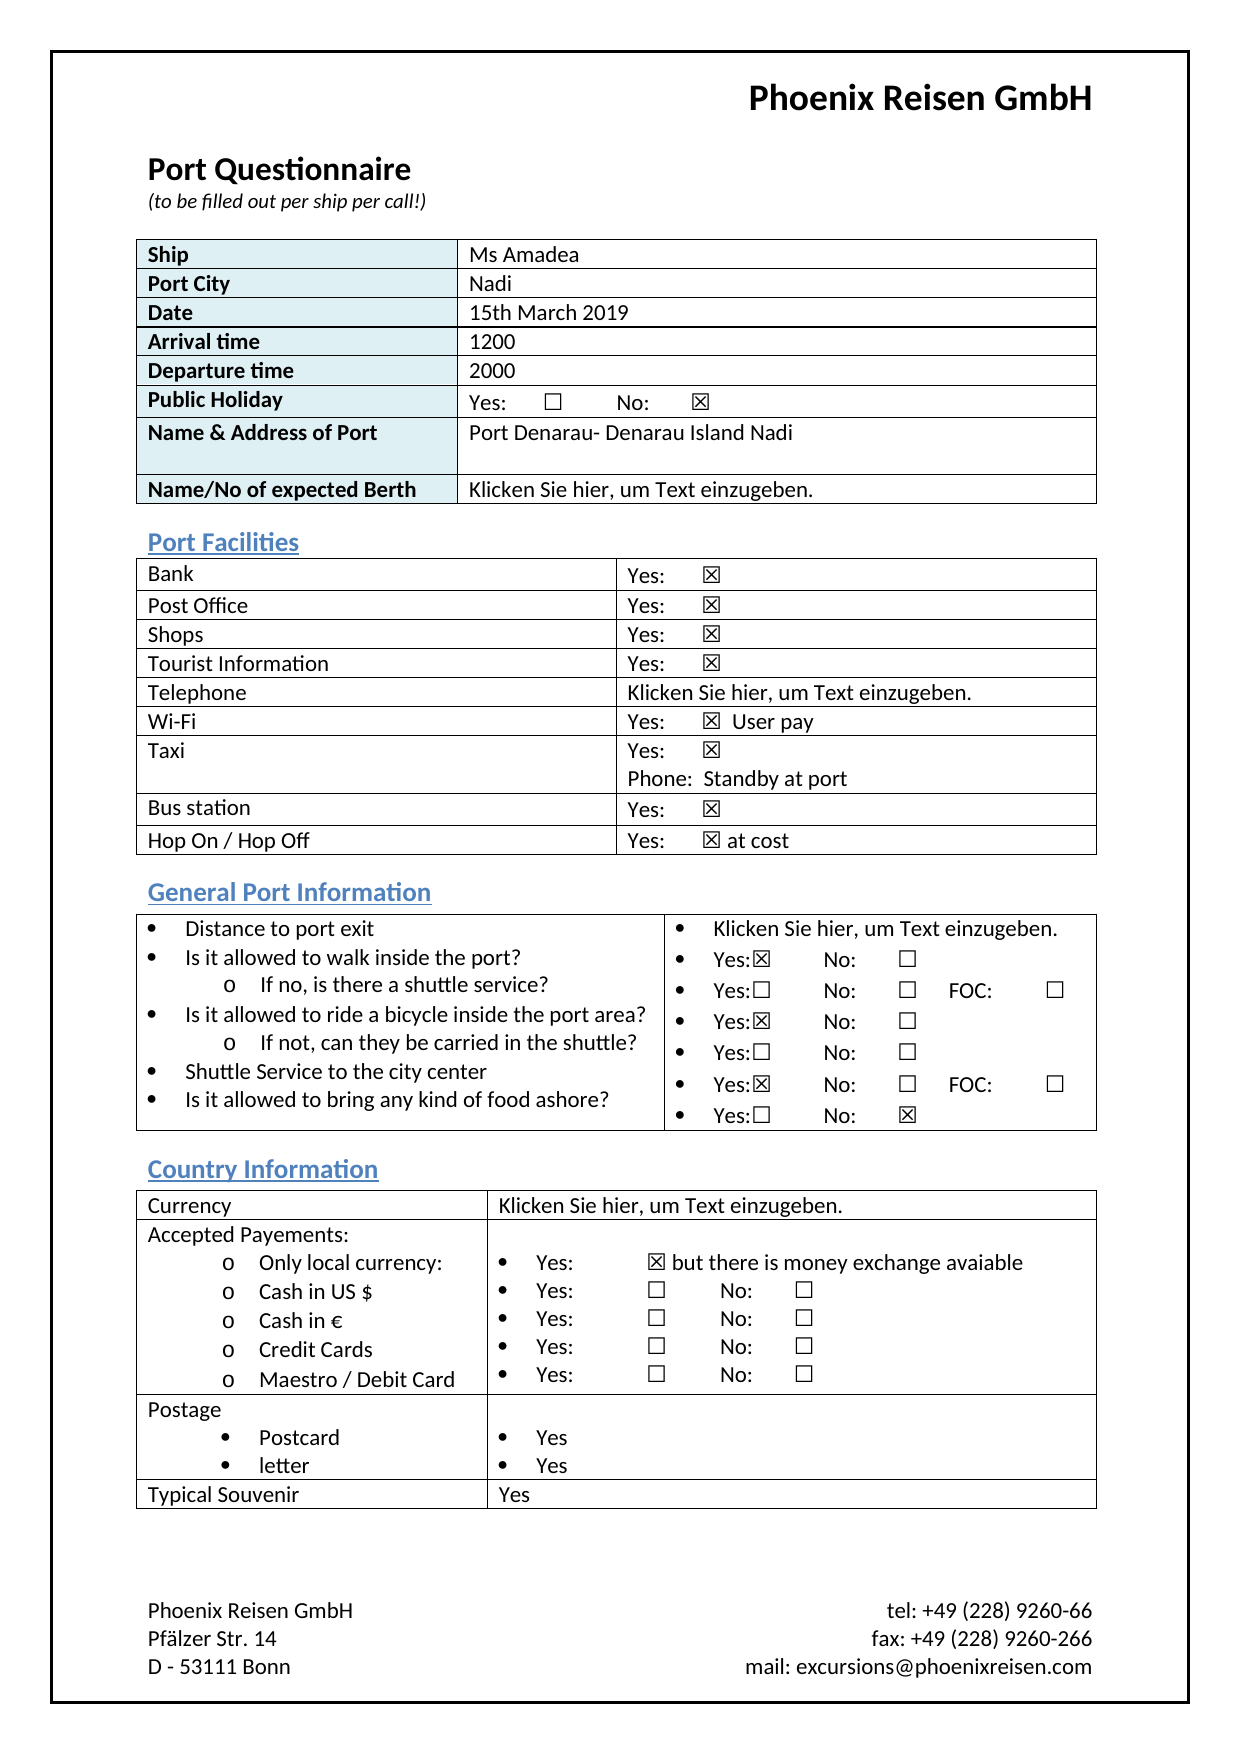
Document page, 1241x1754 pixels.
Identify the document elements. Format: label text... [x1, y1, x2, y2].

table_cell Wi-Fi [137, 707, 616, 735]
title (to be filled out per ship per call!) [148, 188, 1093, 214]
table_cell Phone: [617, 736, 1096, 792]
table_cell Public Holiday [137, 386, 457, 417]
title Port Questionnaire [148, 148, 1093, 188]
table_cell Telephone [137, 678, 616, 706]
table_cell [617, 678, 1096, 706]
table_cell Port City [137, 269, 457, 297]
table_cell Yes [488, 1480, 1096, 1508]
table_cell [488, 1395, 1096, 1479]
table_header Yes: No: Yes: No: FOC: Yes: No: Yes: No: Yes: No: FOC: Yes: No: [665, 915, 1096, 1130]
table_cell [617, 620, 1096, 648]
table_cell Tourist Information [137, 649, 616, 677]
table_cell Typical Souvenir [137, 1480, 487, 1508]
table_cell [617, 826, 1096, 854]
table_cell Postage Postcard letter [137, 1395, 487, 1479]
table_cell Shops [137, 620, 616, 648]
subtitle General Port Information [148, 876, 1093, 909]
table_cell Departure time [137, 356, 457, 384]
table_cell but there is money exchange avaiable [488, 1220, 1096, 1394]
table_header [488, 1191, 1096, 1219]
table_cell Post Office [137, 591, 616, 619]
table_header Ship [137, 240, 457, 268]
table_header Bank [137, 559, 616, 590]
table_cell Hop On / Hop Off [137, 826, 616, 854]
table_cell Date [137, 298, 457, 326]
table_cell Accepted Payements: Only local currency: Cash in US $ Cash in € Credit Cards Maestro / Debit Card [137, 1220, 487, 1394]
table_cell Arrival time [137, 328, 457, 355]
table_cell [617, 707, 1096, 735]
table_cell [617, 591, 1096, 619]
table_header Distance to port exit Is it allowed to walk inside the port? If no, is there a shuttle service? Is it allowed to ride a bicycle inside the port area? If not, can they be carried in the shuttle? Shuttle Service to the city center Is it allowed to bring any kind of food ashore? [137, 915, 664, 1130]
table_cell Yes: [617, 794, 1096, 825]
subtitle Country Information [148, 1152, 1093, 1185]
table_cell Taxi [137, 736, 616, 792]
table_header Currency [137, 1191, 487, 1219]
table_cell Name/No of expected Berth [137, 475, 457, 503]
table_cell [617, 649, 1096, 677]
table_header Yes: [617, 559, 1096, 590]
table_cell Bus station [137, 794, 616, 825]
subtitle Port Facilities [148, 525, 1093, 558]
table_cell Name & Address of Port [137, 418, 457, 474]
